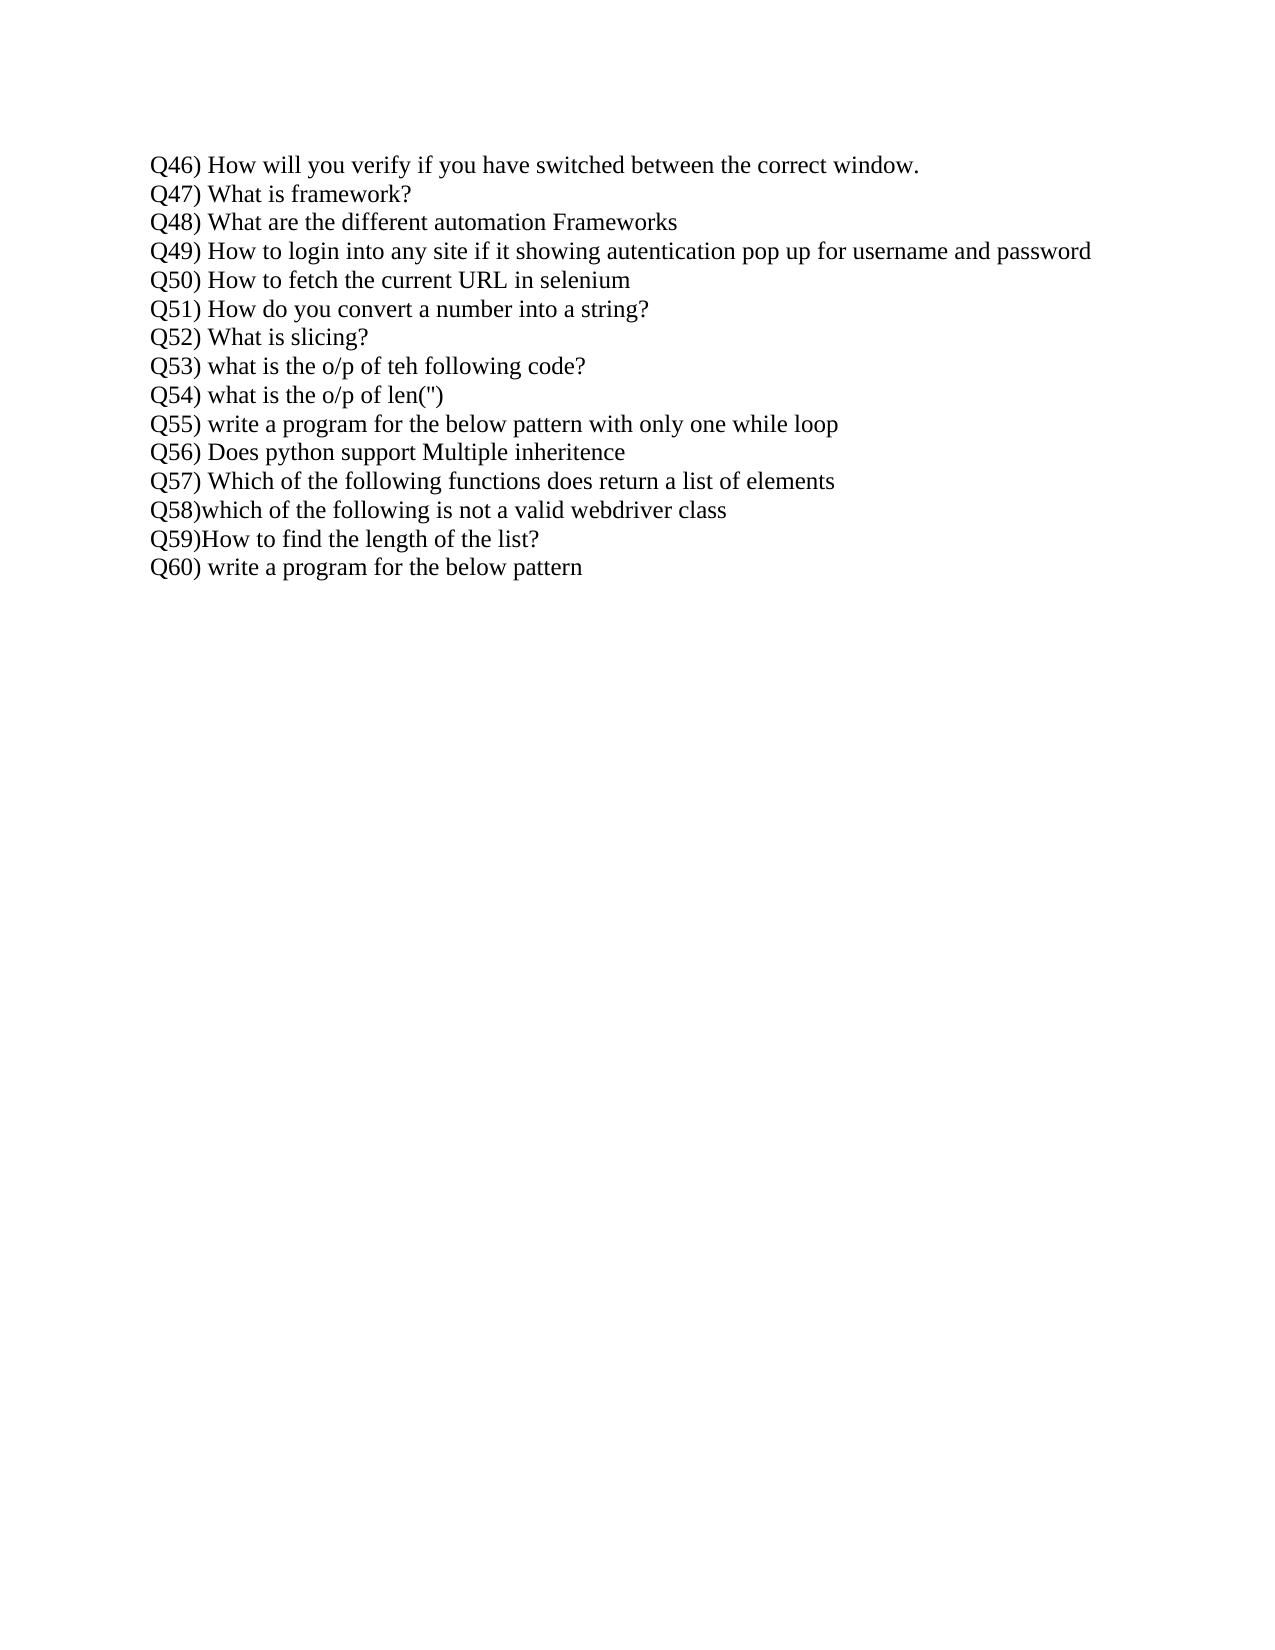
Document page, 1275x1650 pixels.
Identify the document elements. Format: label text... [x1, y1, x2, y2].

text Q47) What is framework? [150, 179, 1125, 207]
text Q60) write a program for the below pattern [150, 552, 1125, 581]
text Q54) what is the o/p of len('') [150, 380, 1125, 409]
text Q59)How to find the length of the list? [150, 524, 1125, 552]
text Q55) write a program for the below pattern with only one while loop [150, 409, 1125, 437]
text Q56) Does python support Multiple inheritence [150, 437, 1125, 466]
text Q53) what is the o/p of teh following code? [150, 351, 1125, 380]
text Q48) What are the different automation Frameworks [150, 207, 1125, 236]
text Q52) What is slicing? [150, 322, 1125, 351]
text Q57) Which of the following functions does return a list of elements [150, 466, 1125, 495]
text Q50) How to fetch the current URL in selenium [150, 265, 1125, 294]
text Q58)which of the following is not a valid webdriver class [150, 495, 1125, 524]
text Q51) How do you convert a number into a string? [150, 294, 1125, 322]
text Q46) How will you verify if you have switched between the correct window. [150, 150, 1125, 179]
text Q49) How to login into any site if it showing autentication pop up for username and password [150, 236, 1125, 265]
